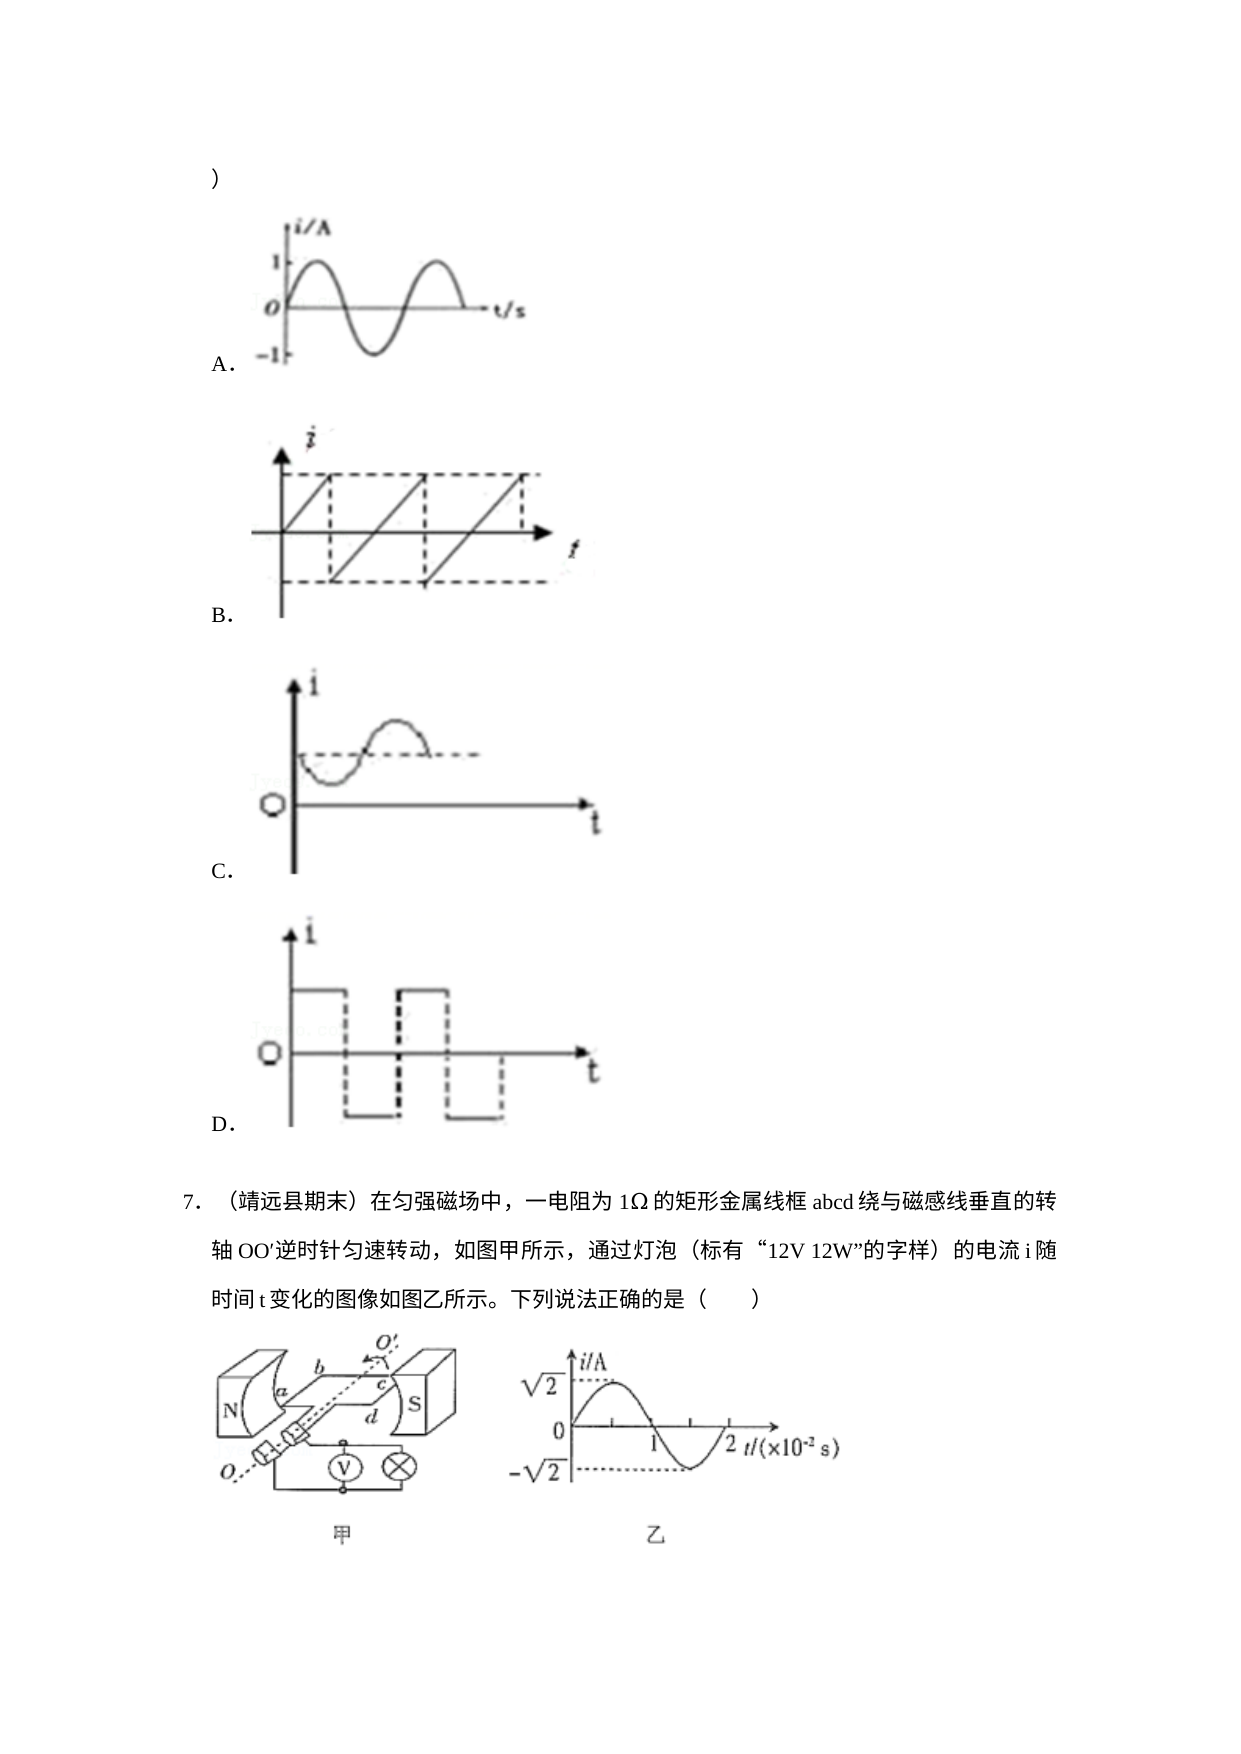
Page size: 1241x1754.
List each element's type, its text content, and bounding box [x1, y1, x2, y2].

picture [247, 421, 599, 623]
picture [248, 210, 532, 372]
text 7．（靖远县期末）在匀强磁场中，一电阻为1Ω的矩形金属线框abcd绕与磁感线垂直的转轴OO′逆时针匀速转动，如图甲所示，通过灯泡（标有“12V 12W”的字样）的电流i随时间t变化的图像如图乙所示。下列说法正确的是（ ） [183, 1184, 1058, 1314]
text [183, 162, 1058, 194]
picture [211, 1329, 844, 1550]
picture [248, 907, 615, 1132]
picture [247, 664, 618, 879]
